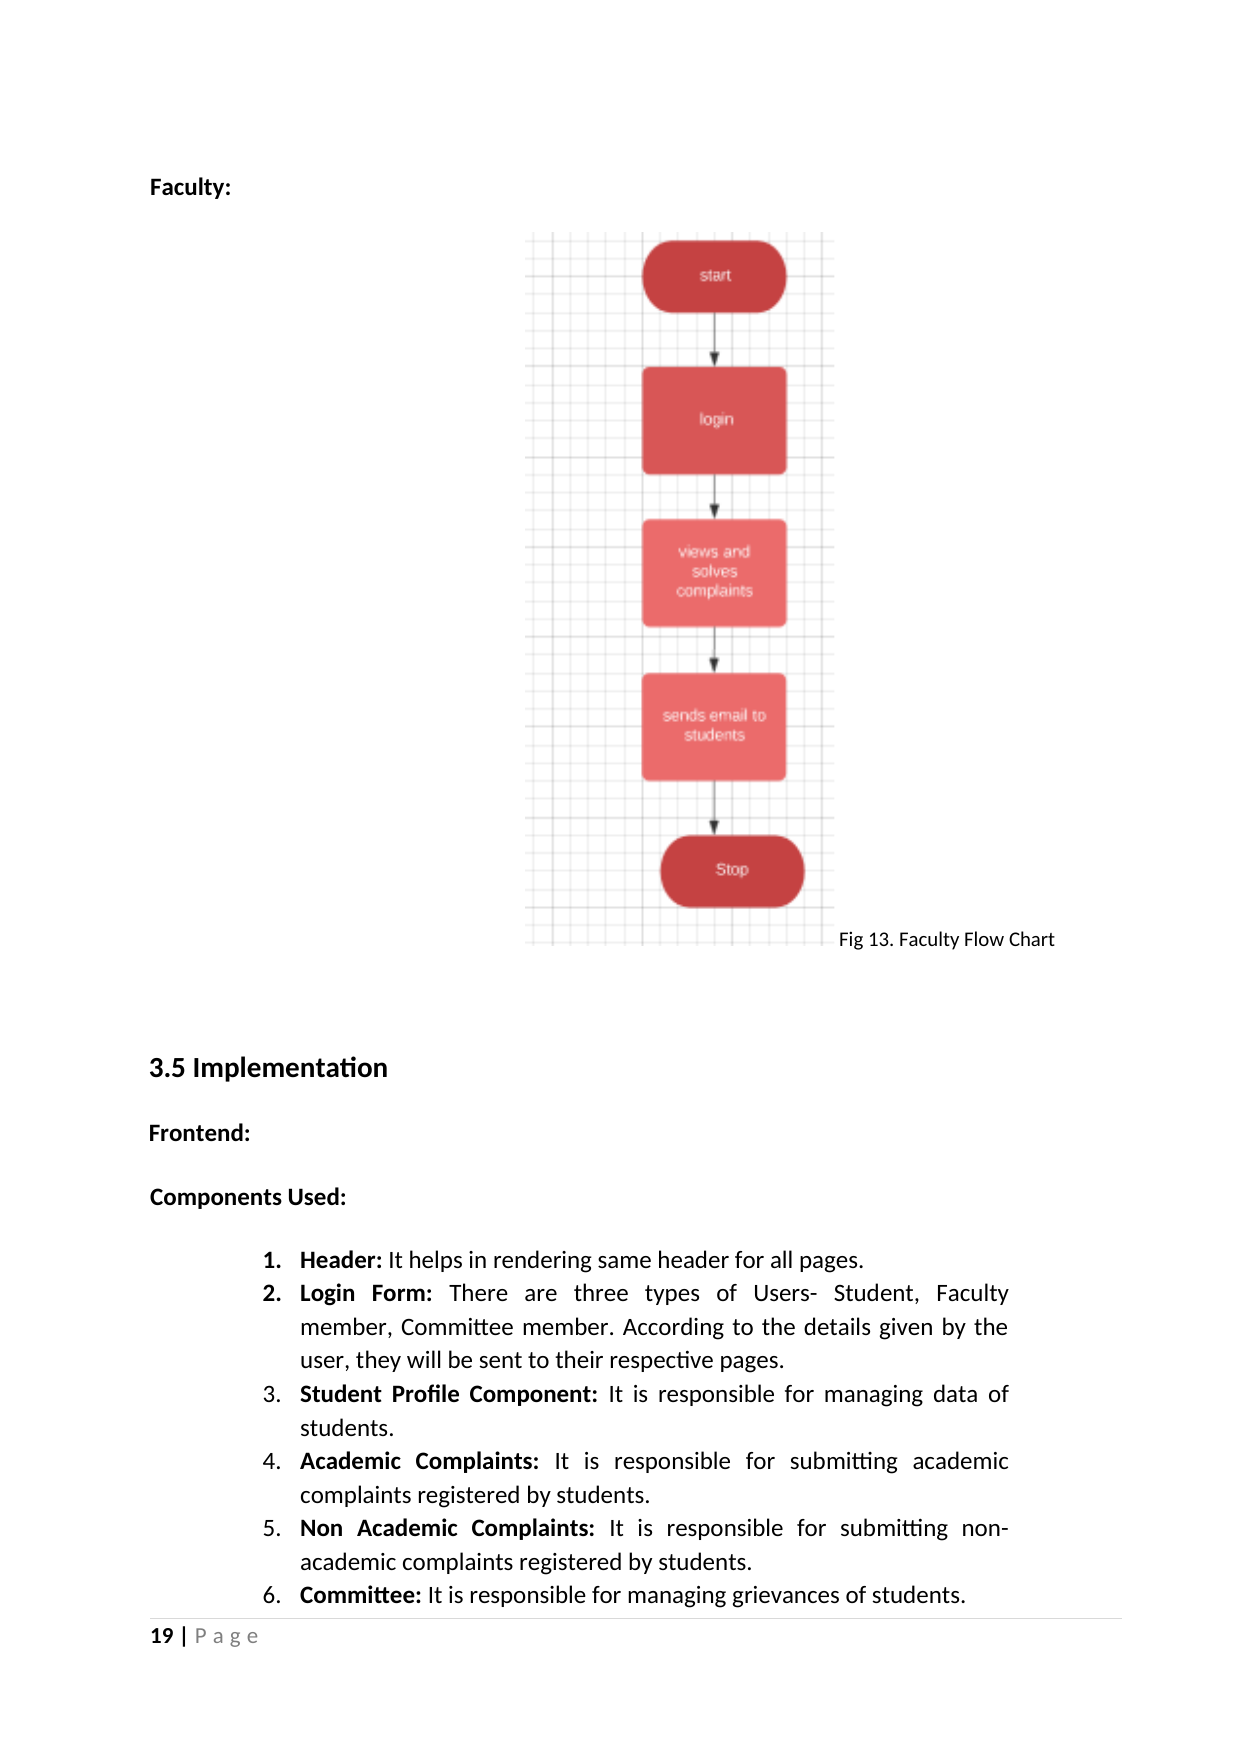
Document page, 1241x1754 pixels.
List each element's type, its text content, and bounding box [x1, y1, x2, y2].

text 3.5 Implementation [148, 1049, 1009, 1084]
picture [525, 232, 835, 946]
list Non Academic Complaints: It is responsible for submitting non- academic complaints registered by students. [262, 1512, 1009, 1576]
list Student Profile Component: It is responsible for managing data of students. [262, 1378, 1009, 1442]
list Academic Complaints: It is responsible for submitting academic complaints registered by students. [262, 1445, 1009, 1509]
text Faculty: [150, 171, 1122, 201]
text Frontend: [148, 1117, 1009, 1148]
text Components Used: [150, 1181, 1009, 1211]
list Header: It helps in rendering same header for all pages. [262, 1244, 1009, 1274]
list Committee: It is responsible for managing grievances of students. [262, 1579, 1009, 1610]
list Login Form: There are three types of Users- Student, Faculty member, Committee member. According to the details given by the user, they will be sent to their respective pages. [262, 1277, 1009, 1375]
